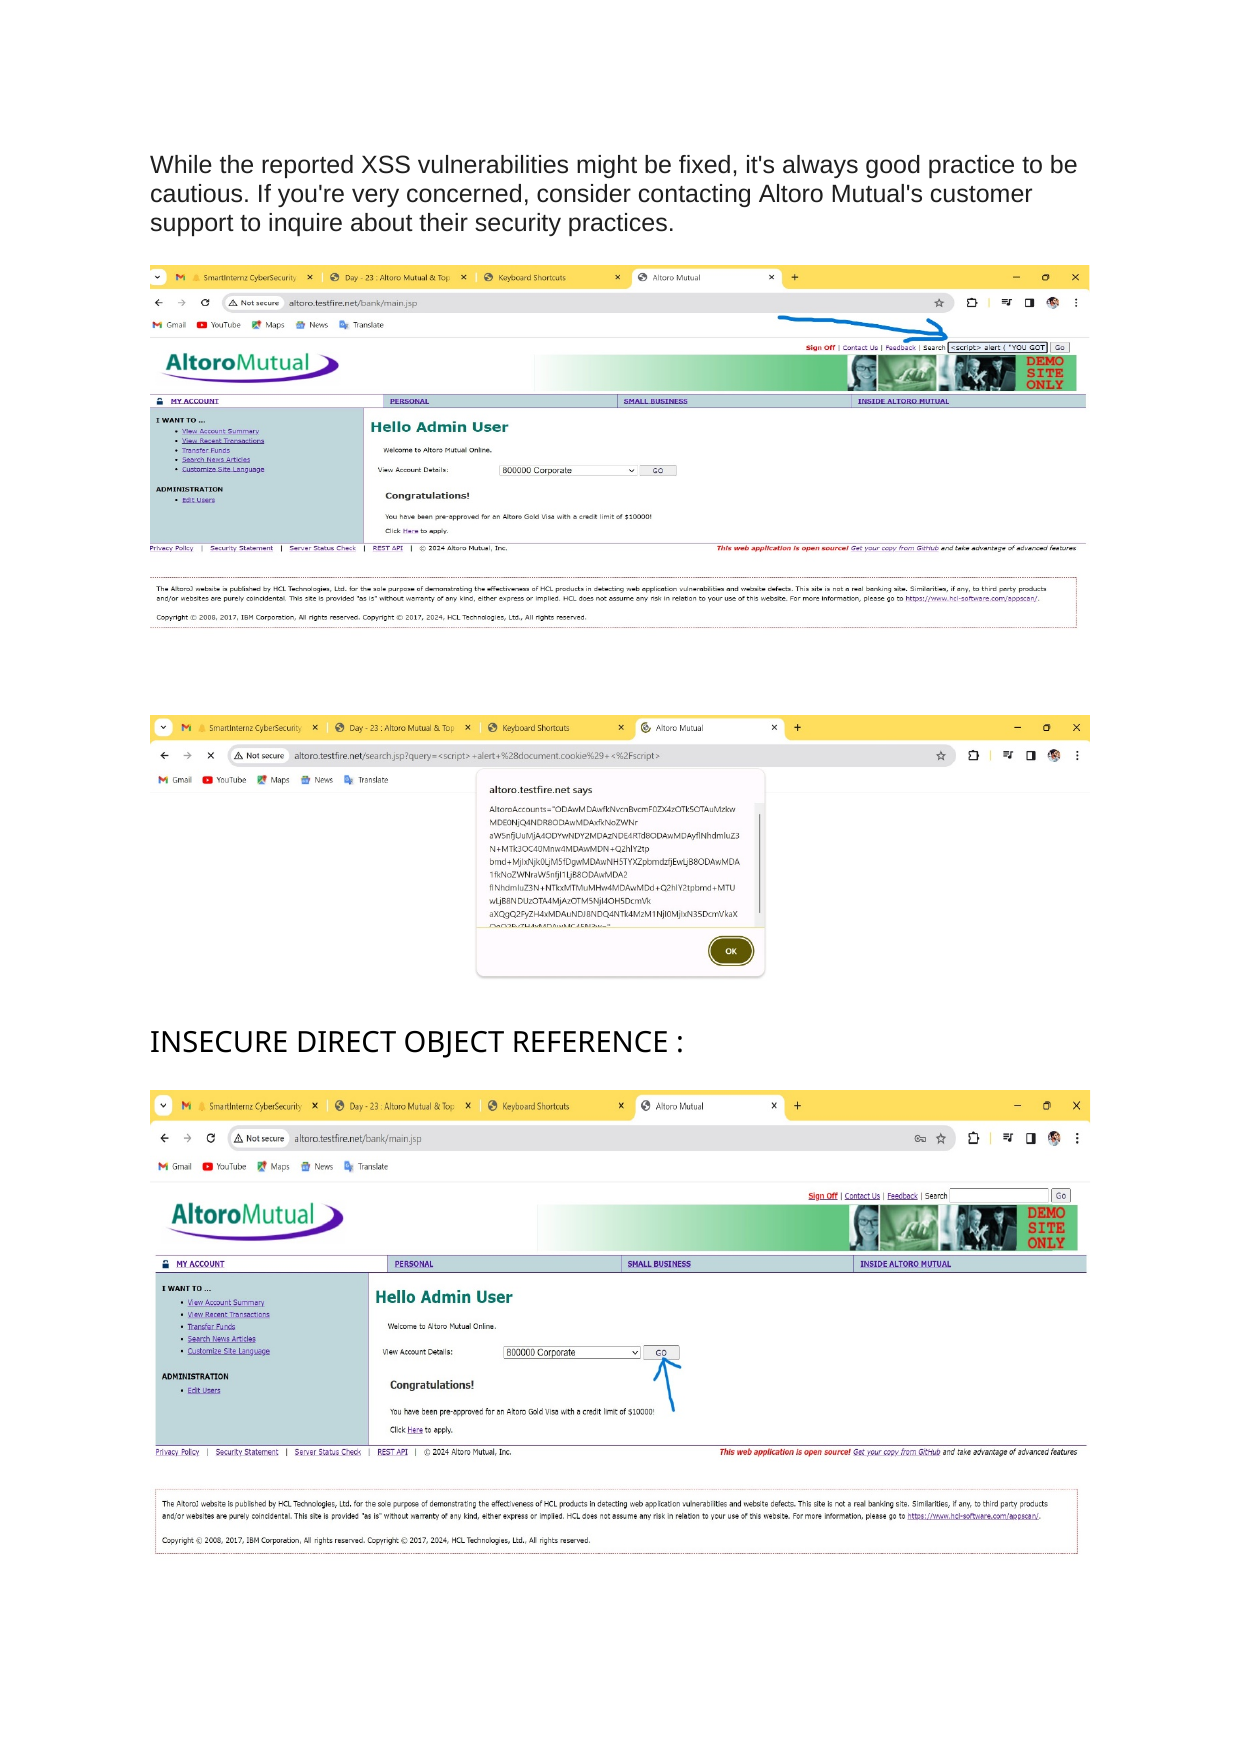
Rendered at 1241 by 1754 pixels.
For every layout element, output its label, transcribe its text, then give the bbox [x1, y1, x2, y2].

picture [150, 715, 1090, 993]
text INSECURE DIRECT OBJECT REFERENCE : [150, 1022, 1090, 1061]
text While the reported XSS vulnerabilities might be fixed, it's always good practice to be cautious. If you're very concerned, consider contacting Altoro Mutual's customer support to inquire about their security practices. [150, 150, 1090, 236]
picture [150, 1090, 1091, 1589]
picture [150, 265, 1090, 686]
